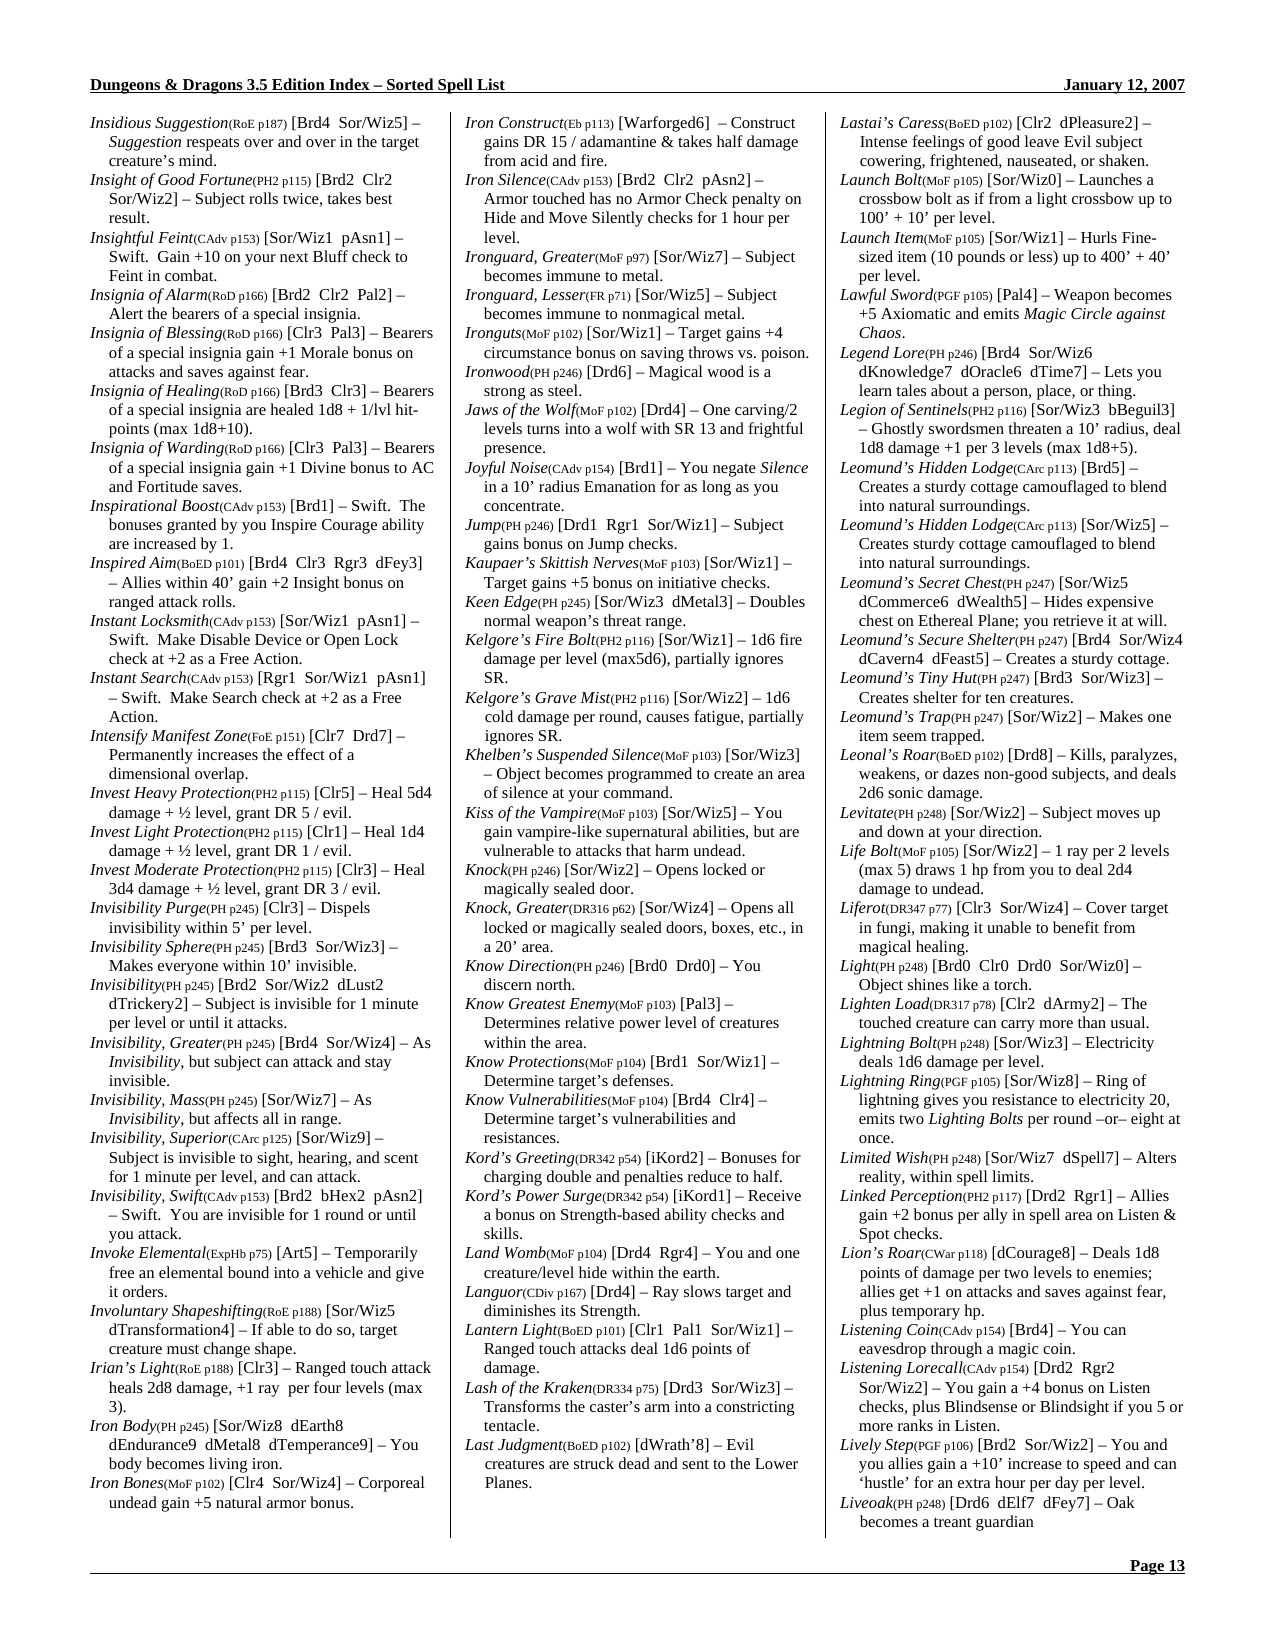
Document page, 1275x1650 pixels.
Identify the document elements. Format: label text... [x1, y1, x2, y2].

text Kelgore’s Grave Mist(PH2 p116) [Sor/Wiz2] – 1d6 cold damage per round, causes fatigue, partially ignores SR. [465, 687, 810, 745]
text Invisibility, (CArc p125) [Sor/Wiz9] – Subject is invisible to sight, hearing, and scent for 1 minute per level, and can attack. [90, 1128, 435, 1186]
text Life Bolt(MoF p105) [Sor/Wiz2] – 1 ray per 2 levels (max 5) draws 1 hp from you to deal 2d4 damage to undead. [840, 841, 1185, 898]
text Insightful Feint(CAdv p153) [Sor/Wiz1 pAsn1] – Swift. Gain +10 on your next Bluff check to Feint in combat. [90, 227, 435, 285]
text Iron Construct(Eb p113) [Warforged6] – Construct gains DR 15 / adamantine & takes half damage from acid and fire. [465, 112, 810, 170]
text Land Womb(MoF p104) [Drd4 Rgr4] – You and one creature/level hide within the earth. [465, 1243, 810, 1282]
text Invest Heavy Protection(PH2 p115) [Clr5] – Heal 5d4 damage + ½ level, grant DR 5 / evil. [90, 783, 435, 822]
text Limited Wish(PH p248) [Sor/Wiz7 dSpell7] – Alters reality, within spell limits. [840, 1147, 1185, 1186]
text Invest Moderate Protection(PH2 p115) [Clr3] – Heal 3d4 damage + ½ level, grant DR 3 / evil. [90, 860, 435, 898]
text Invisibility, Swift(CAdv p153) [Brd2 bHex2 pAsn2] – Swift. You are invisible for 1 round or until you attack. [90, 1186, 435, 1243]
text Leomund’s Tiny Hut(PH p247) [Brd3 Sor/Wiz3] – Creates shelter for ten creatures. [840, 668, 1185, 707]
text Legend Lore(PH p246) [Brd4 Sor/Wiz6 dKnowledge7 dOracle6 dTime7] – Lets you learn tales about a person, place, or thing. [840, 342, 1185, 400]
text Lively Step(PGF p106) [Brd2 Sor/Wiz2] – You and you allies gain a +10’ increase to speed and can ‘hustle’ for an extra hour per day per level. [840, 1435, 1185, 1492]
text Leomund’s Secure Shelter(PH p247) [Brd4 Sor/Wiz4 dCavern4 dFeast5] – Creates a sturdy cottage. [840, 630, 1185, 668]
text Kiss of the Vampire(MoF p103) [Sor/Wiz5] – You gain vampire-like supernatural abilities, but are vulnerable to attacks that harm undead. [465, 802, 810, 860]
text Invisibility, Greater(PH p245) [Brd4 Sor/Wiz4] – As Invisibility, but subject can attack and stay invisible. [90, 1032, 435, 1090]
text Ironwood(PH p246) [Drd6] – Magical wood is a strong as steel. [465, 362, 810, 400]
text Know Protections(MoF p104) [Brd1 Sor/Wiz1] – Determine target’s defenses. [465, 1052, 810, 1090]
text Lash of the Kraken(DR334 p75) [Drd3 Sor/Wiz3] – Transforms the caster’s arm into a constricting tentacle. [465, 1377, 810, 1435]
text Instant Locksmith(CAdv p153) [Sor/Wiz1 pAsn1] – Swift. Make Disable Device or Open Lock check at +2 as a Free Action. [90, 611, 435, 668]
text Iron Silence(CAdv p153) [Brd2 Clr2 pAsn2] – Armor touched has no Armor Check penalty on Hide and Move Silently checks for 1 hour per level. [465, 170, 810, 247]
text Listening Lorecall(CAdv p154) [Drd2 Rgr2 Sor/Wiz2] – You gain a +4 bonus on Listen checks, plus Blindsense or Blindsight if you 5 or more ranks in Listen. [840, 1358, 1185, 1435]
text Knock, Greater(DR316 p62) [Sor/Wiz4] – Opens all locked or magically sealed doors, boxes, etc., in a 20’ area. [465, 898, 810, 956]
text Levitate(PH p248) [Sor/Wiz2] – Subject moves up and down at your direction. [840, 802, 1185, 841]
text Iron Bones(MoF p102) [Clr4 Sor/Wiz4] – Corporeal undead gain +5 natural armor bonus. [90, 1473, 435, 1512]
text Keen Edge(PH p245) [Sor/Wiz3 dMetal3] – Doubles normal weapon’s threat range. [465, 592, 810, 630]
text Instant Search(CAdv p153) [Rgr1 Sor/Wiz1 pAsn1] – Swift. Make Search check at +2 as a Free Action. [90, 668, 435, 726]
text Insight of Good Fortune(PH2 p115) [Brd2 Clr2 Sor/Wiz2] – Subject rolls twice, takes best result. [90, 170, 435, 227]
text Leonal’s Roar(BoED p102) [Drd8] – Kills, paralyzes, weakens, or dazes non-good subjects, and deals 2d6 sonic damage. [840, 745, 1185, 802]
text Leomund’s Hidden Lodge(CArc p113) [Brd5] – Creates a sturdy cottage camouflaged to blend into natural surroundings. [840, 457, 1185, 515]
text Lighten Load(DR317 p78) [Clr2 dArmy2] – The touched creature can carry more than usual. [840, 994, 1185, 1032]
text Involuntary Shapeshifting(RoE p188) [Sor/Wiz5 dTransformation4] – If able to do so, target creature must change shape. [90, 1301, 435, 1358]
text Inspired Aim(BoED p101) [Brd4 Clr3 Rgr3 dFey3] – Allies within 40’ gain +2 Insight bonus on ranged attack rolls. [90, 553, 435, 611]
text Jaws of the Wolf(MoF p102) [Drd4] – One carving/2 levels turns into a wolf with SR 13 and frightful presence. [465, 400, 810, 457]
text Khelben’s Suspended Silence(MoF p103) [Sor/Wiz3] – Object becomes programmed to create an area of silence at your command. [465, 745, 810, 802]
text Ironguard, Lesser(FR p71) [Sor/Wiz5] – Subject becomes immune to nonmagical metal. [465, 285, 810, 323]
text Lastai’s Caress(BoED p102) [Clr2 dPleasure2] – Intense feelings of good leave Evil subject cowering, frightened, nauseated, or shaken. [840, 112, 1185, 170]
text Invisibility, Mass(PH p245) [Sor/Wiz7] – As Invisibility, but affects all in range. [90, 1090, 435, 1128]
text Launch Bolt(MoF p105) [Sor/Wiz0] – Launches a crossbow bolt as if from a light crossbow up to 100’ + 10’ per level. [840, 170, 1185, 227]
text Know Direction(PH p246) [Brd0 Drd0] – You discern north. [465, 956, 810, 994]
text Joyful Noise(CAdv p154) [Brd1] – You negate Silence in a 10’ radius Emanation for as long as you concentrate. [465, 457, 810, 515]
text Knock(PH p246) [Sor/Wiz2] – Opens locked or magically sealed door. [465, 860, 810, 898]
text Insidious Suggestion(RoE p187) [Brd4 Sor/Wiz5] – Suggestion respeats over and over in the target creature’s mind. [90, 112, 435, 170]
text Know Greatest Enemy(MoF p103) [Pal3] – Determines relative power level of creatures within the area. [465, 994, 810, 1052]
text Lantern Light(BoED p101) [Clr1 Pal1 Sor/Wiz1] – Ranged touch attacks deal 1d6 points of damage. [465, 1320, 810, 1377]
text Lion’s Roar(CWar p118) [dCourage8] – Deals 1d8 points of damage per two levels to enemies; allies get +1 on attacks and saves against fear, plus temporary hp. [841, 1243, 1185, 1320]
text Insignia of Warding(RoD p166) [Clr3 Pal3] – Bearers of a special insignia gain +1 Divine bonus to AC and Fortitude saves. [90, 438, 435, 496]
text Invisibility Sphere(PH p245) [Brd3 Sor/Wiz3] – Makes everyone within 10’ invisible. [90, 937, 435, 975]
text Legion of Sentinels(PH2 p116) [Sor/Wiz3 bBeguil3] – Ghostly swordsmen threaten a 10’ radius, deal 1d8 damage +1 per 3 levels (max 1d8+5). [840, 400, 1185, 457]
text Light(PH p248) [Brd0 Clr0 Drd0 Sor/Wiz0] – Object shines like a torch. [840, 956, 1185, 994]
text Invisibility(PH p245) [Brd2 Sor/Wiz2 dLust2 dTrickery2] – Subject is invisible for 1 minute per level or until it attacks. [90, 975, 435, 1032]
text Invest Light Protection(PH2 p115) [Clr1] – Heal 1d4 damage + ½ level, grant DR 1 / evil. [90, 822, 435, 860]
text Know Vulnerabilities(MoF p104) [Brd4 Clr4] – Determine target’s vulnerabilities and resistances. [465, 1090, 810, 1147]
text Kord’s Power Surge(DR342 p54) [iKord1] – Receive a bonus on Strength-based ability checks and skills. [465, 1186, 810, 1243]
text Invisibility Purge(PH p245) [Clr3] – Dispels invisibility within 5’ per level. [90, 898, 435, 937]
text Lightning Ring(PGF p105) [Sor/Wiz8] – Ring of lightning gives you resistance to electricity 20, emits two Lighting Bolts per round –or– eight at once. [840, 1071, 1185, 1147]
text Liferot(DR347 p77) [Clr3 Sor/Wiz4] – Cover target in fungi, making it unable to benefit from magical healing. [840, 898, 1185, 956]
text Irian’s Light(RoE p188) [Clr3] – Ranged touch attack heals 2d8 damage, +1 ray per four levels (max 3). [90, 1358, 435, 1416]
text Invoke Elemental(ExpHb p75) [Art5] – Temporarily free an elemental bound into a vehicle and give it orders. [90, 1243, 435, 1301]
text Leomund’s Secret Chest(PH p247) [Sor/Wiz5 dCommerce6 dWealth5] – Hides expensive chest on Ethereal Plane; you retrieve it at will. [840, 572, 1185, 630]
text Insignia of Blessing(RoD p166) [Clr3 Pal3] – Bearers of a special insignia gain +1 Morale bonus on attacks and saves against fear. [90, 323, 435, 381]
text Kelgore’s Fire Bolt(PH2 p116) [Sor/Wiz1] – 1d6 fire damage per level (max5d6), partially ignores SR. [465, 630, 810, 687]
text Liveoak(PH p248) [Drd6 dElf7 dFey7] – Oak becomes a treant guardian [840, 1492, 1185, 1531]
text Kord’s Greeting(DR342 p54) [iKord2] – Bonuses for charging double and penalties reduce to half. [465, 1147, 810, 1186]
text Ironguts(MoF p102) [Sor/Wiz1] – Target gains +4 circumstance bonus on saving throws vs. poison. [465, 323, 810, 362]
text Kaupaer’s Skittish Nerves(MoF p103) [Sor/Wiz1] – Target gains +5 bonus on initiative checks. [465, 553, 810, 592]
text Leomund’s Hidden Lodge(CArc p113) [Sor/Wiz5] – Creates sturdy cottage camouflaged to blend into natural surroundings. [840, 515, 1185, 572]
text Linked Perception(PH2 p117) [Drd2 Rgr1] – Allies gain +2 bonus per ally in spell area on Listen & Spot checks. [840, 1186, 1185, 1243]
text Jump(PH p246) [Drd1 Rgr1 Sor/Wiz1] – Subject gains bonus on Jump checks. [465, 515, 810, 553]
text Listening Coin(CAdv p154) [Brd4] – You can eavesdrop through a magic coin. [840, 1320, 1185, 1358]
text Launch Item(MoF p105) [Sor/Wiz1] – Hurls Fine-sized item (10 pounds or less) up to 400’ + 40’ per level. [840, 227, 1185, 285]
text Lawful Sword(PGF p105) [Pal4] – Weapon becomes +5 Axiomatic and emits Magic Circle against Chaos. [840, 285, 1185, 342]
text Last Judgment(BoED p102) [dWrath’8] – Evil creatures are struck dead and sent to the Lower Planes. [465, 1435, 810, 1492]
text Intensify Manifest Zone(FoE p151) [Clr7 Drd7] – Permanently increases the effect of a dimensional overlap. [90, 726, 435, 783]
text Leomund’s Trap(PH p247) [Sor/Wiz2] – Makes one item seem trapped. [840, 707, 1185, 745]
text Iron Body(PH p245) [Sor/Wiz8 dEarth8 dEndurance9 dMetal8 dTemperance9] – You body becomes living iron. [89, 1416, 435, 1473]
text Ironguard, Greater(MoF p97) [Sor/Wiz7] – Subject becomes immune to metal. [465, 247, 810, 285]
text Insignia of Alarm(RoD p166) [Brd2 Clr2 Pal2] – Alert the bearers of a special insignia. [90, 285, 435, 323]
text Languor(CDiv p167) [Drd4] – Ray slows target and diminishes its Strength. [465, 1282, 810, 1320]
text Inspirational Boost(CAdv p153) [Brd1] – Swift. The bonuses granted by you Inspire Courage ability are increased by 1. [90, 496, 435, 553]
text Insignia of Healing(RoD p166) [Brd3 Clr3] – Bearers of a special insignia are healed 1d8 + 1/lvl hit-points (max 1d8+10). [90, 381, 435, 438]
text Lightning Bolt(PH p248) [Sor/Wiz3] – Electricity deals 1d6 damage per level. [840, 1032, 1185, 1071]
